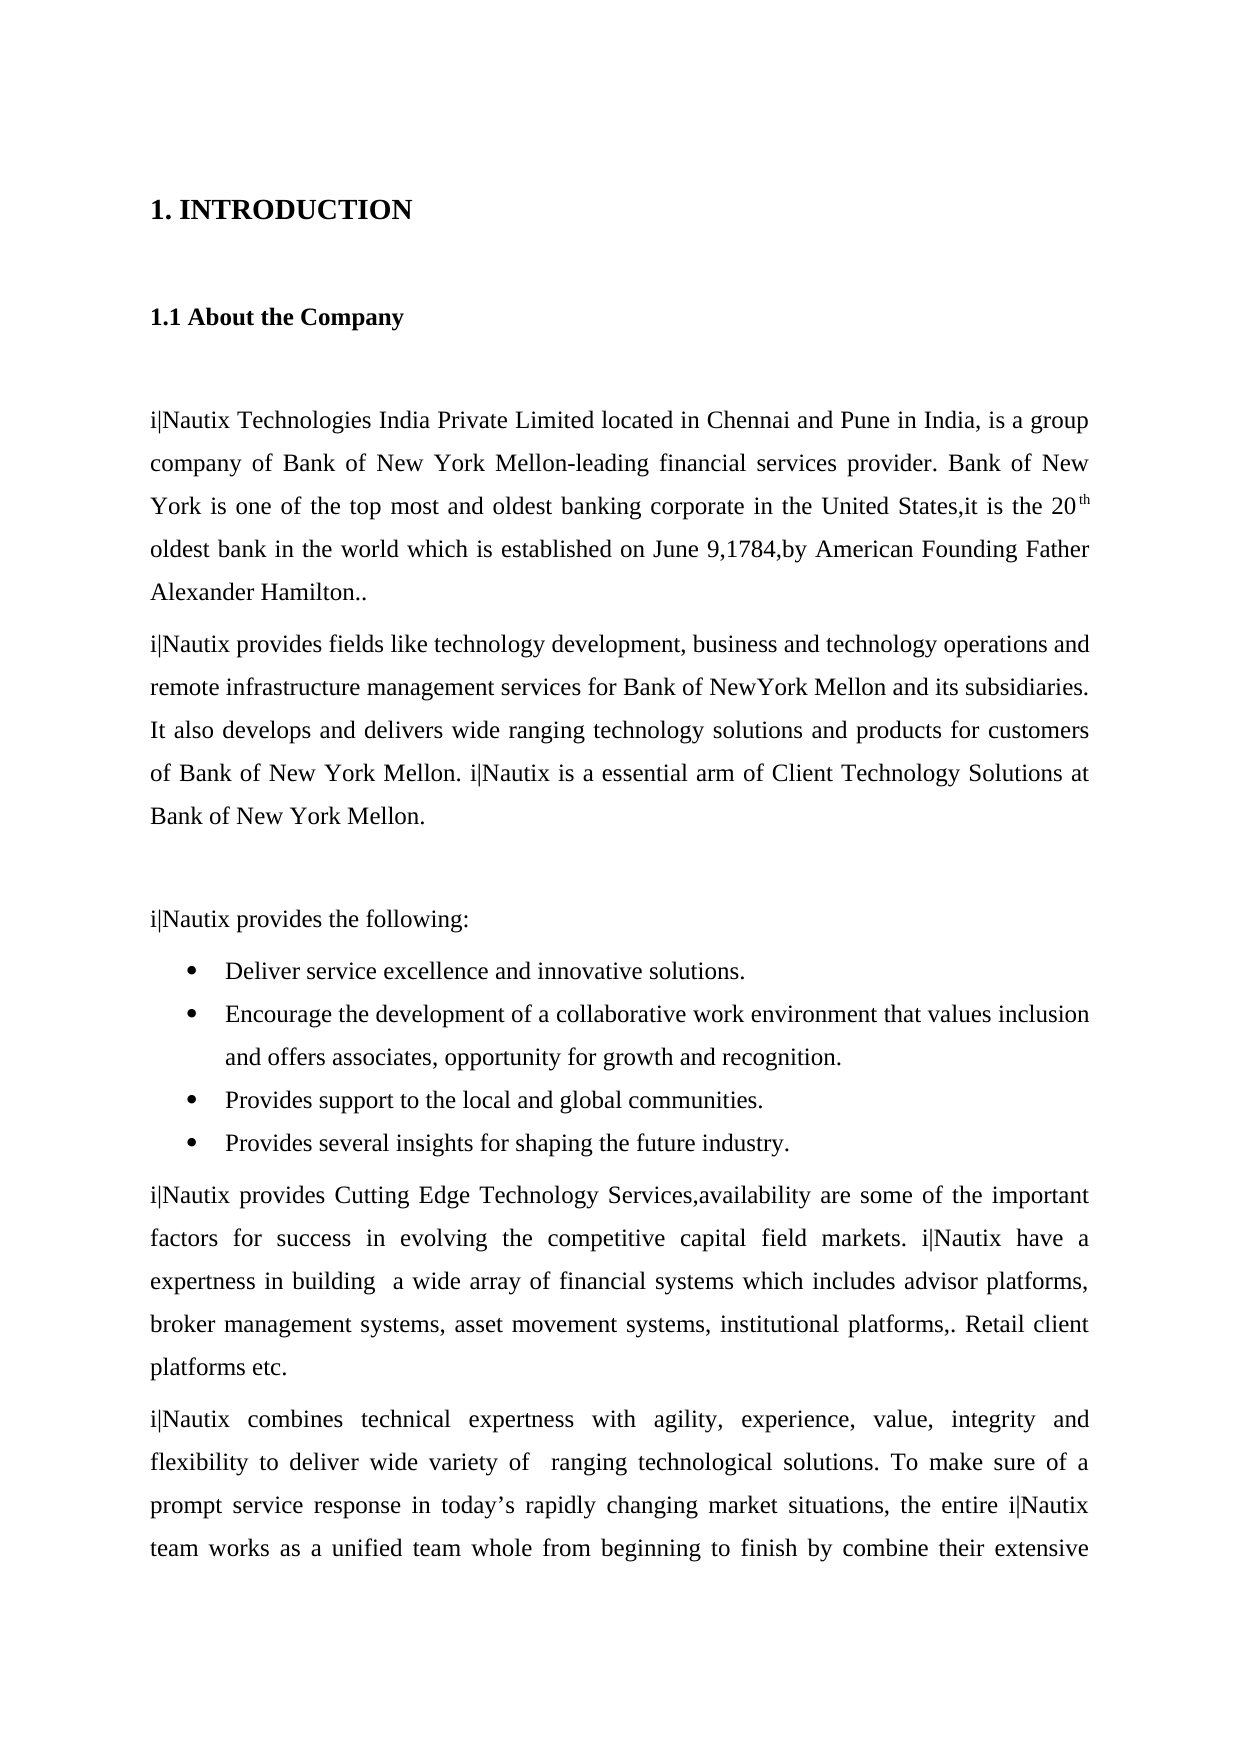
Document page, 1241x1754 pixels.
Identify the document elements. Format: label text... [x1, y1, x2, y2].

text i|Nautix provides Cutting Edge Technology Services,availability are some of the important factors for success in evolving the competitive capital field markets. i|Nautix have a expertness in building a wide array of financial systems which includes advisor platforms, broker management systems, asset movement systems, institutional platforms,. Retail client platforms etc. [150, 1180, 1090, 1381]
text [150, 1404, 1090, 1562]
text 1.1 About the Company [150, 302, 1090, 331]
list Encourage the development of a collaborative work environment that values inclusion and offers associates, opportunity for growth and recognition. [187, 999, 1090, 1071]
text i|Nautix provides the following: [150, 904, 1090, 933]
list Provides several insights for shaping the future industry. [187, 1128, 1090, 1157]
list Provides support to the local and global communities. [187, 1085, 1090, 1114]
text i|Nautix provides fields like technology development, business and technology operations and remote infrastructure management services for Bank of NewYork Mellon and its subsidiaries. It also develops and delivers wide ranging technology solutions and products for customers of Bank of New York Mellon. i|Nautix is a essential arm of Client Technology Solutions at Bank of New York Mellon. [150, 629, 1090, 830]
text 1. INTRODUCTION [150, 192, 1090, 225]
list Deliver service excellence and innovative solutions. [187, 956, 1090, 984]
text i|Nautix Technologies India Private Limited located in Chennai and Pune in India, is a group company of Bank of New York Mellon-leading financial services provider. Bank of New York is one of the top most and oldest banking corporate in the United States,it is the 20th oldest bank in the world which is established on June 9,1784,by American Founding Father Alexander Hamilton.. [150, 405, 1090, 606]
